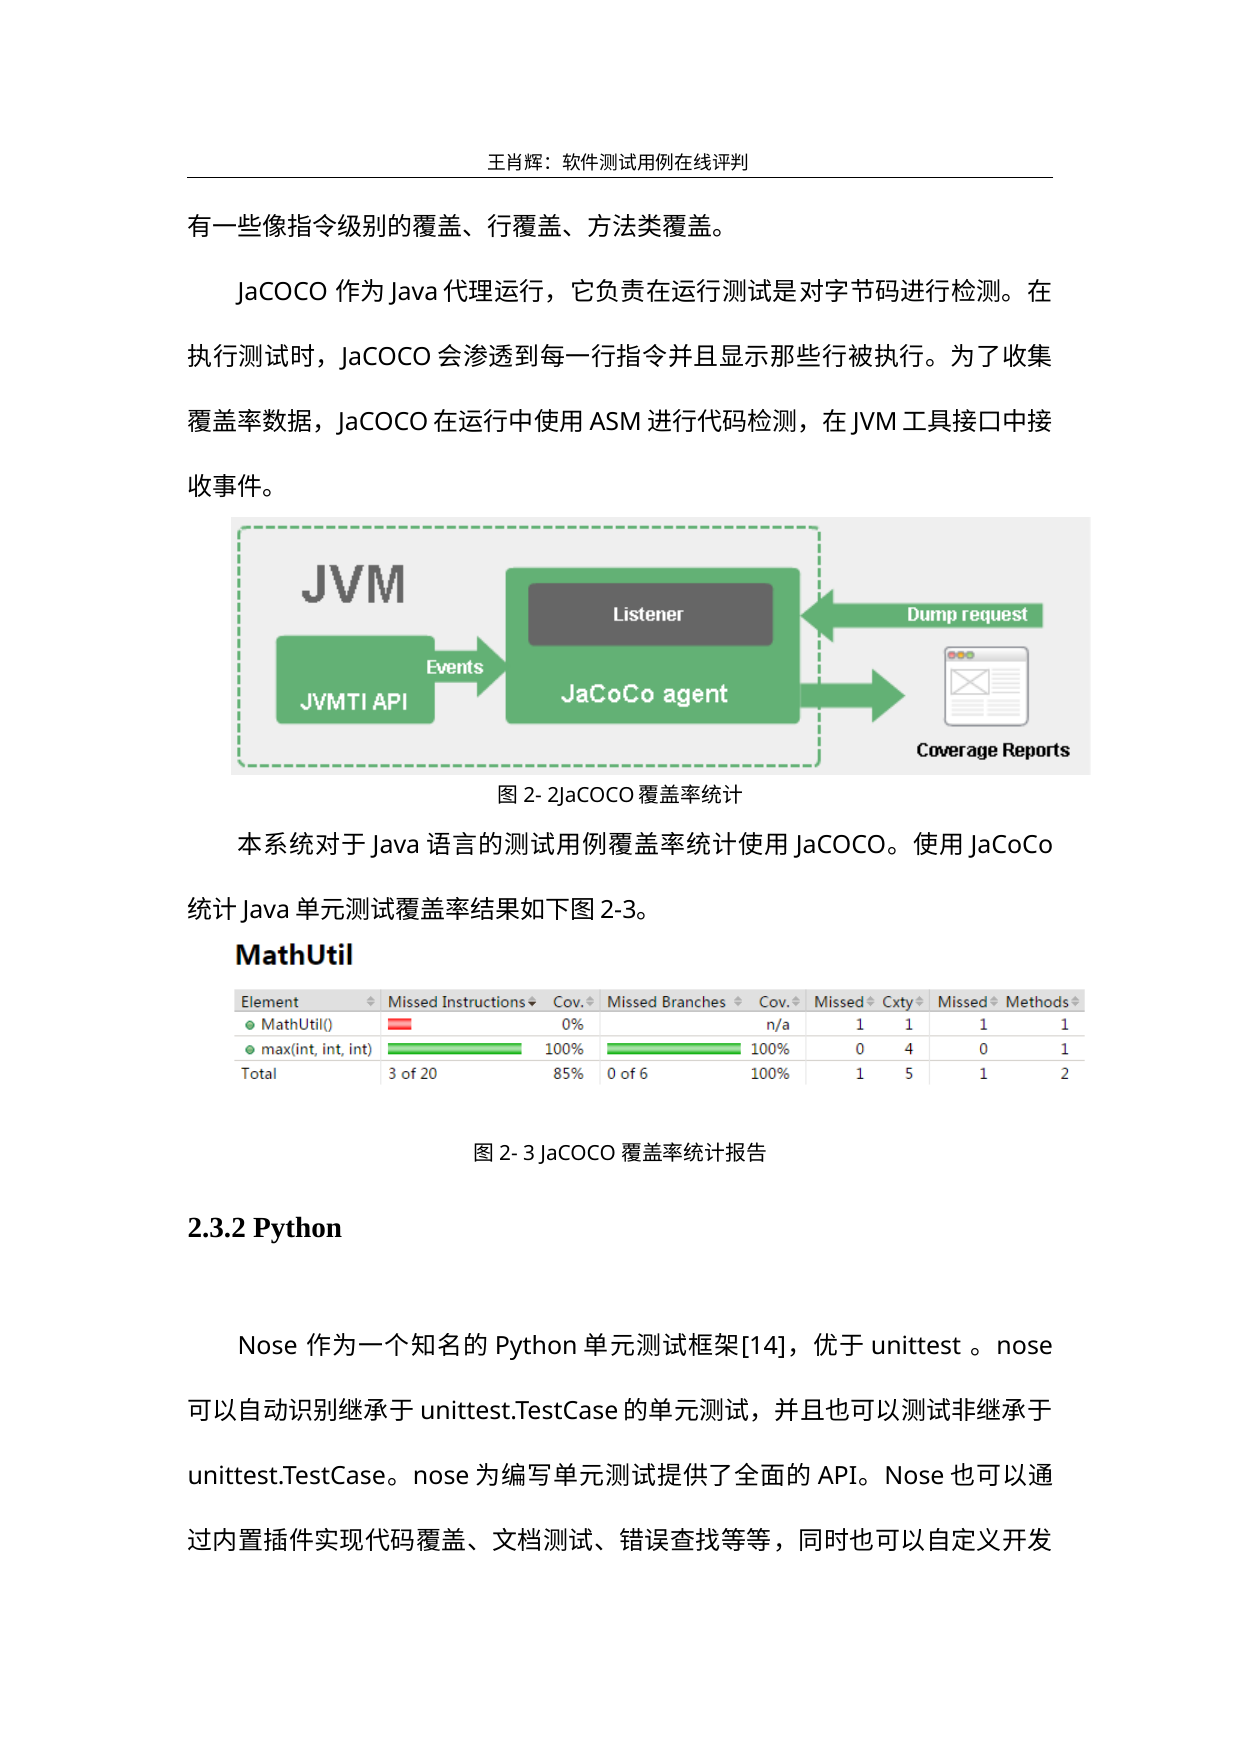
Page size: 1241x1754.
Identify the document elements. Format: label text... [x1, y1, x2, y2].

text 本系统对于Java语言的测试用例覆盖率统计使用JaCOCO。使用JaCoCo统计Java单元测试覆盖率结果如下图2-3。 [187, 810, 1053, 940]
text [187, 1311, 1053, 1571]
text JaCOCO 作为Java代理运行，它负责在运行测试是对字节码进行检测。在执行测试时，JaCOCO会渗透到每一行指令并且显示那些行被执行。为了收集覆盖率数据，JaCOCO在运行中使用ASM进行代码检测，在JVM工具接口中接收事件。 [187, 257, 1053, 517]
text 图 2- 3 JaCOCO 覆盖率统计报告 [187, 1135, 1053, 1167]
picture [231, 517, 1097, 775]
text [187, 192, 1053, 257]
picture [231, 940, 1097, 1107]
text 图 2- 2JaCOCO覆盖率统计 [187, 777, 1053, 810]
subtitle 2.3.2 Python [187, 1194, 1053, 1259]
